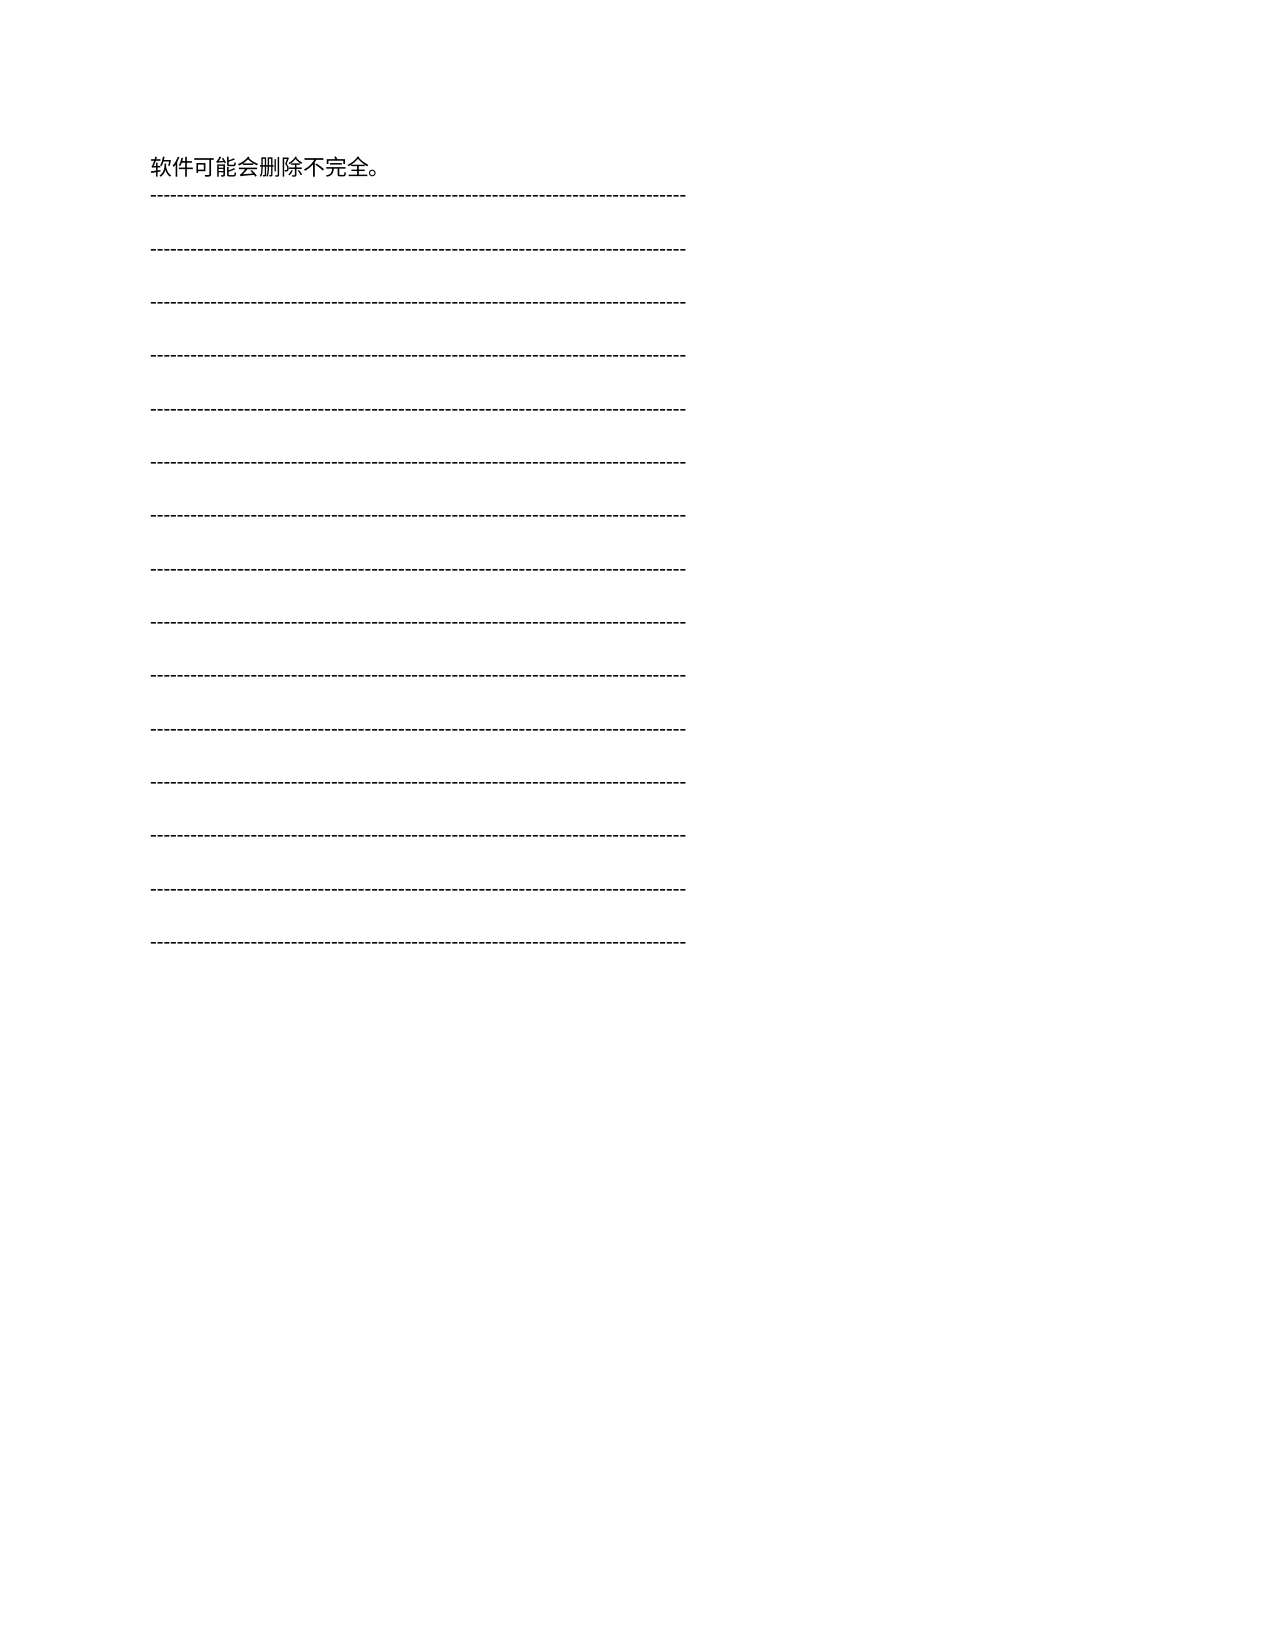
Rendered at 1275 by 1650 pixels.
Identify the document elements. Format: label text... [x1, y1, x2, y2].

text -------------------------------------------------------------------------------- [150, 555, 1125, 582]
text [150, 150, 1125, 182]
text -------------------------------------------------------------------------------- [150, 448, 1125, 475]
text -------------------------------------------------------------------------------- [150, 342, 1125, 368]
text -------------------------------------------------------------------------------- [150, 288, 1125, 315]
text -------------------------------------------------------------------------------- [150, 768, 1125, 795]
text -------------------------------------------------------------------------------- [150, 395, 1125, 422]
text -------------------------------------------------------------------------------- [150, 502, 1125, 528]
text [150, 235, 1125, 262]
text -------------------------------------------------------------------------------- [150, 822, 1125, 848]
text -------------------------------------------------------------------------------- [150, 928, 1125, 955]
text -------------------------------------------------------------------------------- [150, 608, 1125, 635]
text -------------------------------------------------------------------------------- [150, 715, 1125, 742]
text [150, 182, 1125, 208]
text -------------------------------------------------------------------------------- [150, 875, 1125, 902]
text -------------------------------------------------------------------------------- [150, 662, 1125, 688]
